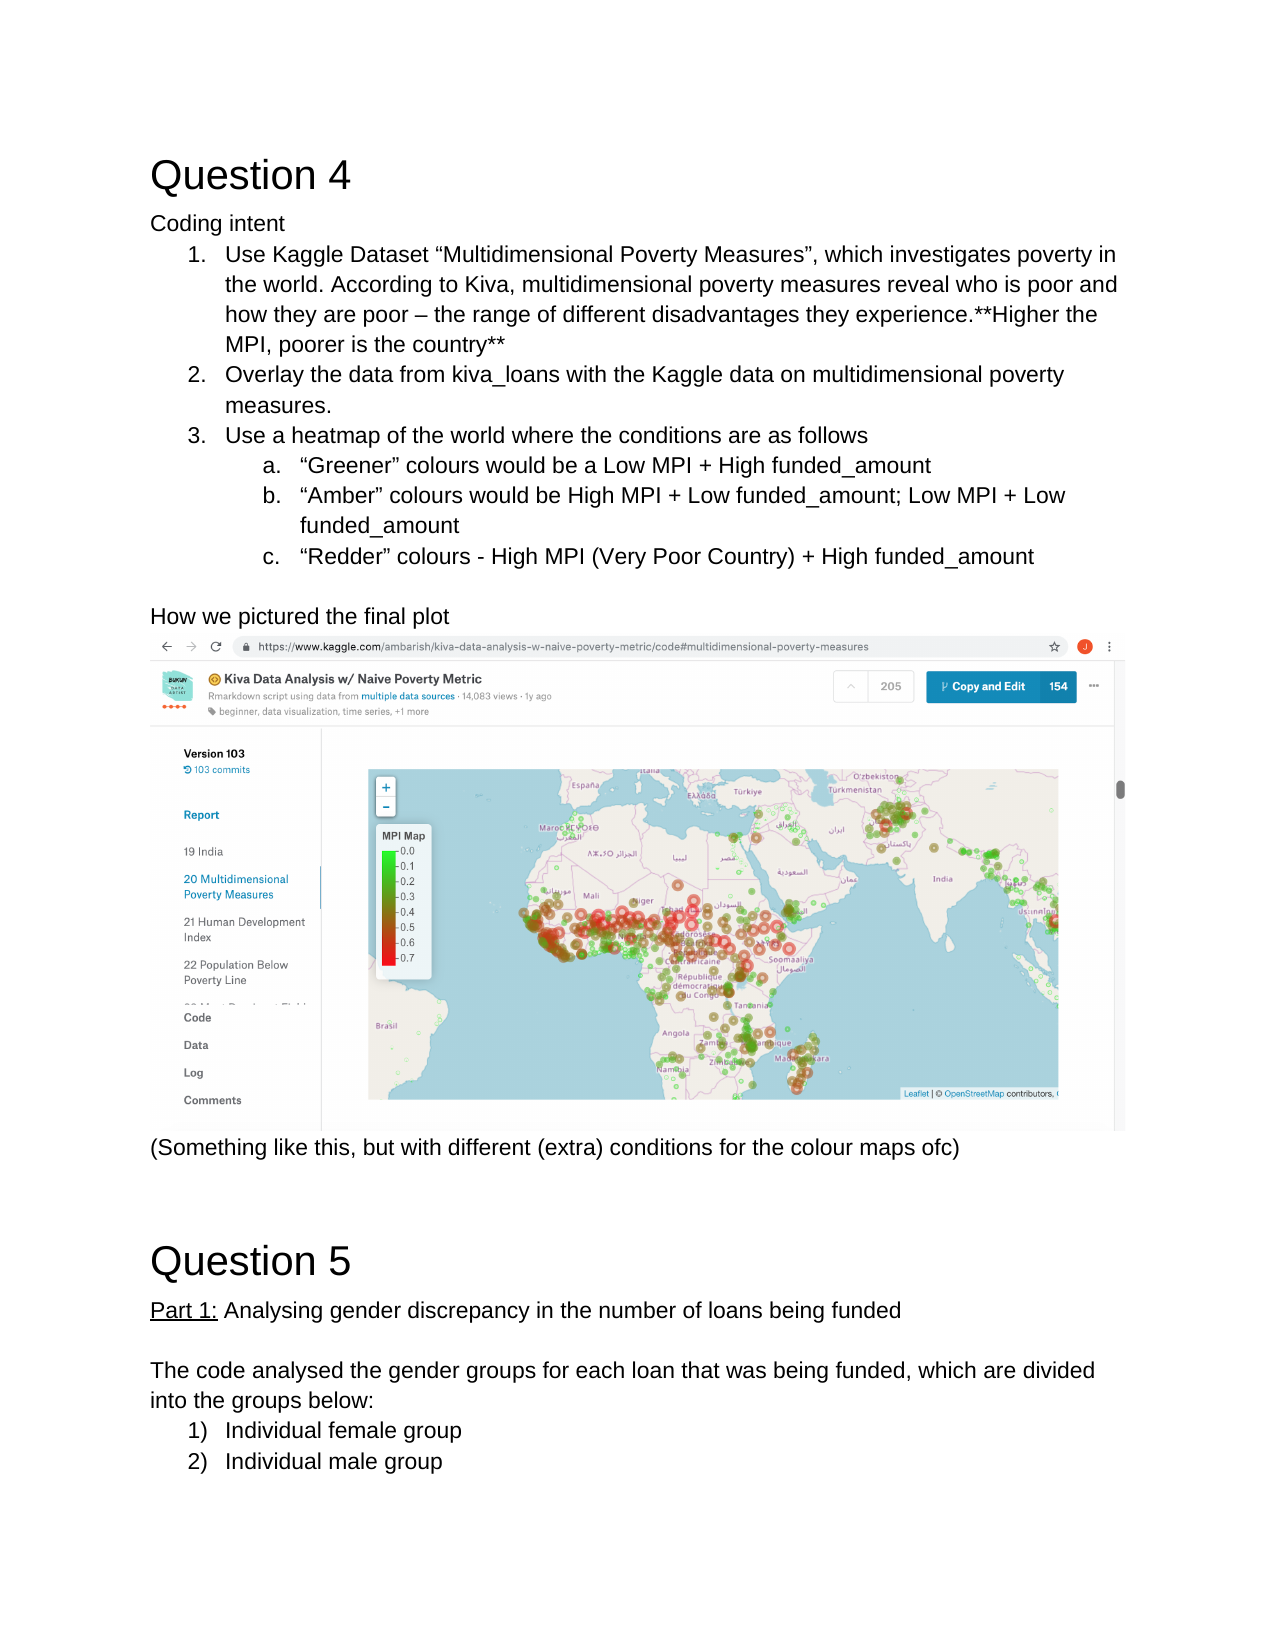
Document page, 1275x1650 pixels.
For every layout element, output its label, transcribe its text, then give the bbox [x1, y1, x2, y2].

subtitle Question 5 [150, 1236, 1125, 1284]
list “Amber” colours would be High MPI + Low funded_amount; Low MPI + Low funded_amount [262, 482, 1125, 539]
text (Something like this, but with different (extra) conditions for the colour maps ofc) [150, 1134, 1125, 1160]
list “Greener” colours would be a Low MPI + High funded_amount [262, 452, 1125, 478]
text How we pictured the final plot [150, 603, 1125, 629]
list Use a heatmap of the world where the conditions are as follows [187, 422, 1125, 448]
list Individual male group [187, 1448, 1125, 1474]
text Coding intent [150, 210, 1125, 237]
subtitle Question 4 [150, 150, 1125, 198]
list “Redder” colours - High MPI (Very Poor Country) + High funded_amount [262, 543, 1125, 569]
list Individual female group [187, 1417, 1125, 1444]
text Part 1: Analysing gender discrepancy in the number of loans being funded [150, 1297, 1125, 1323]
list Overlay the data from kiva_loans with the Kaggle data on multidimensional poverty measures. [187, 361, 1125, 418]
text The code analysed the gender groups for each loan that was being funded, which are divided into the groups below: [150, 1357, 1125, 1413]
picture [150, 633, 1125, 1131]
list Use Kaggle Dataset “Multidimensional Poverty Measures”, which investigates poverty in the world. According to Kiva, multidimensional poverty measures reveal who is poor and how they are poor – the range of different disadvantages they experience.**Higher the MPI, poorer is the country** [187, 241, 1125, 358]
